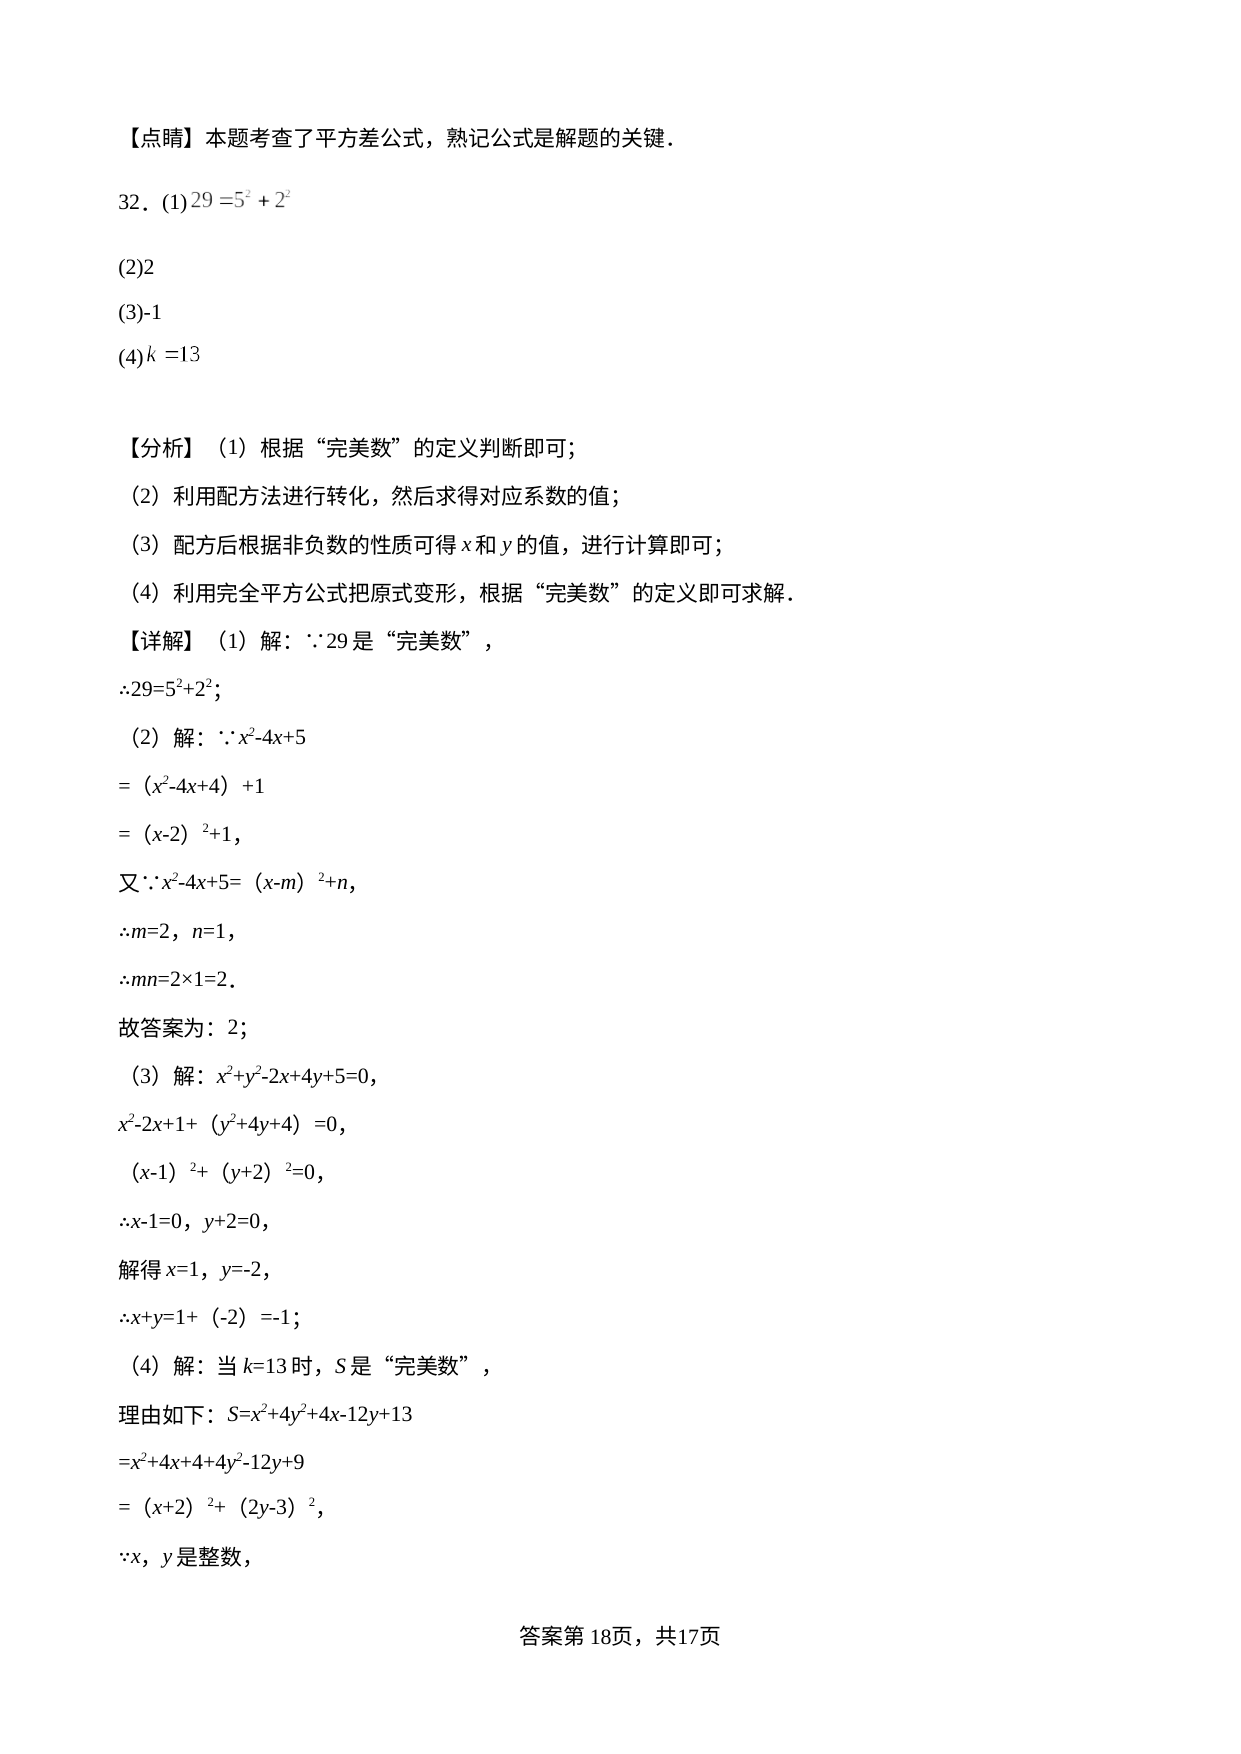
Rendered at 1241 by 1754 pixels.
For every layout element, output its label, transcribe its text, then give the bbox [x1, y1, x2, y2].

text ∴m=2，n=1， [118, 914, 1122, 946]
text ∴x+y=1+（-2）=-1； [118, 1301, 1122, 1333]
text （x-1）2+（y+2）2=0， [118, 1156, 1122, 1188]
text (4) [118, 340, 1122, 373]
text ∵x，y是整数， [118, 1539, 1122, 1572]
text =（x2-4x+4）+1 [118, 769, 1122, 801]
text 故答案为：2； [118, 1011, 1122, 1043]
text （4）利用完全平方公式把原式变形，根据“完美数”的定义即可求解． [118, 576, 1122, 608]
text ∴x-1=0，y+2=0， [118, 1204, 1122, 1236]
text 【点睛】本题考查了平方差公式，熟记公式是解题的关键． [118, 121, 1122, 153]
text =x2+4x+4+4y2-12y+9 [118, 1446, 1122, 1478]
text （2）利用配方法进行转化，然后求得对应系数的值； [118, 479, 1122, 511]
text (3)-1 [118, 295, 1122, 328]
text （3）配方后根据非负数的性质可得x和y的值，进行计算即可； [118, 527, 1122, 560]
text ∴29=52+22； [118, 672, 1122, 705]
text 32．(1) [118, 169, 1122, 234]
text 理由如下：S=x2+4y2+4x-12y+13 [118, 1397, 1122, 1430]
text =（x+2）2+（2y-3）2， [118, 1491, 1122, 1523]
text ∴mn=2×1=2． [118, 962, 1122, 995]
text 【分析】（1）根据“完美数”的定义判断即可； [118, 431, 1122, 463]
text =（x-2）2+1， [118, 817, 1122, 850]
text 解得x=1，y=-2， [118, 1252, 1122, 1285]
text x2-2x+1+（y2+4y+4）=0， [118, 1107, 1122, 1140]
text (2)2 [118, 250, 1122, 283]
text （4）解：当k=13时，S是“完美数”， [118, 1349, 1122, 1381]
text （3）解：x2+y2-2x+4y+5=0， [118, 1059, 1122, 1091]
text 又∵x2-4x+5=（x-m）2+n， [118, 866, 1122, 898]
text （2）解：∵x2-4x+5 [118, 721, 1122, 753]
text 【详解】（1）解：∵29是“完美数”， [118, 624, 1122, 656]
